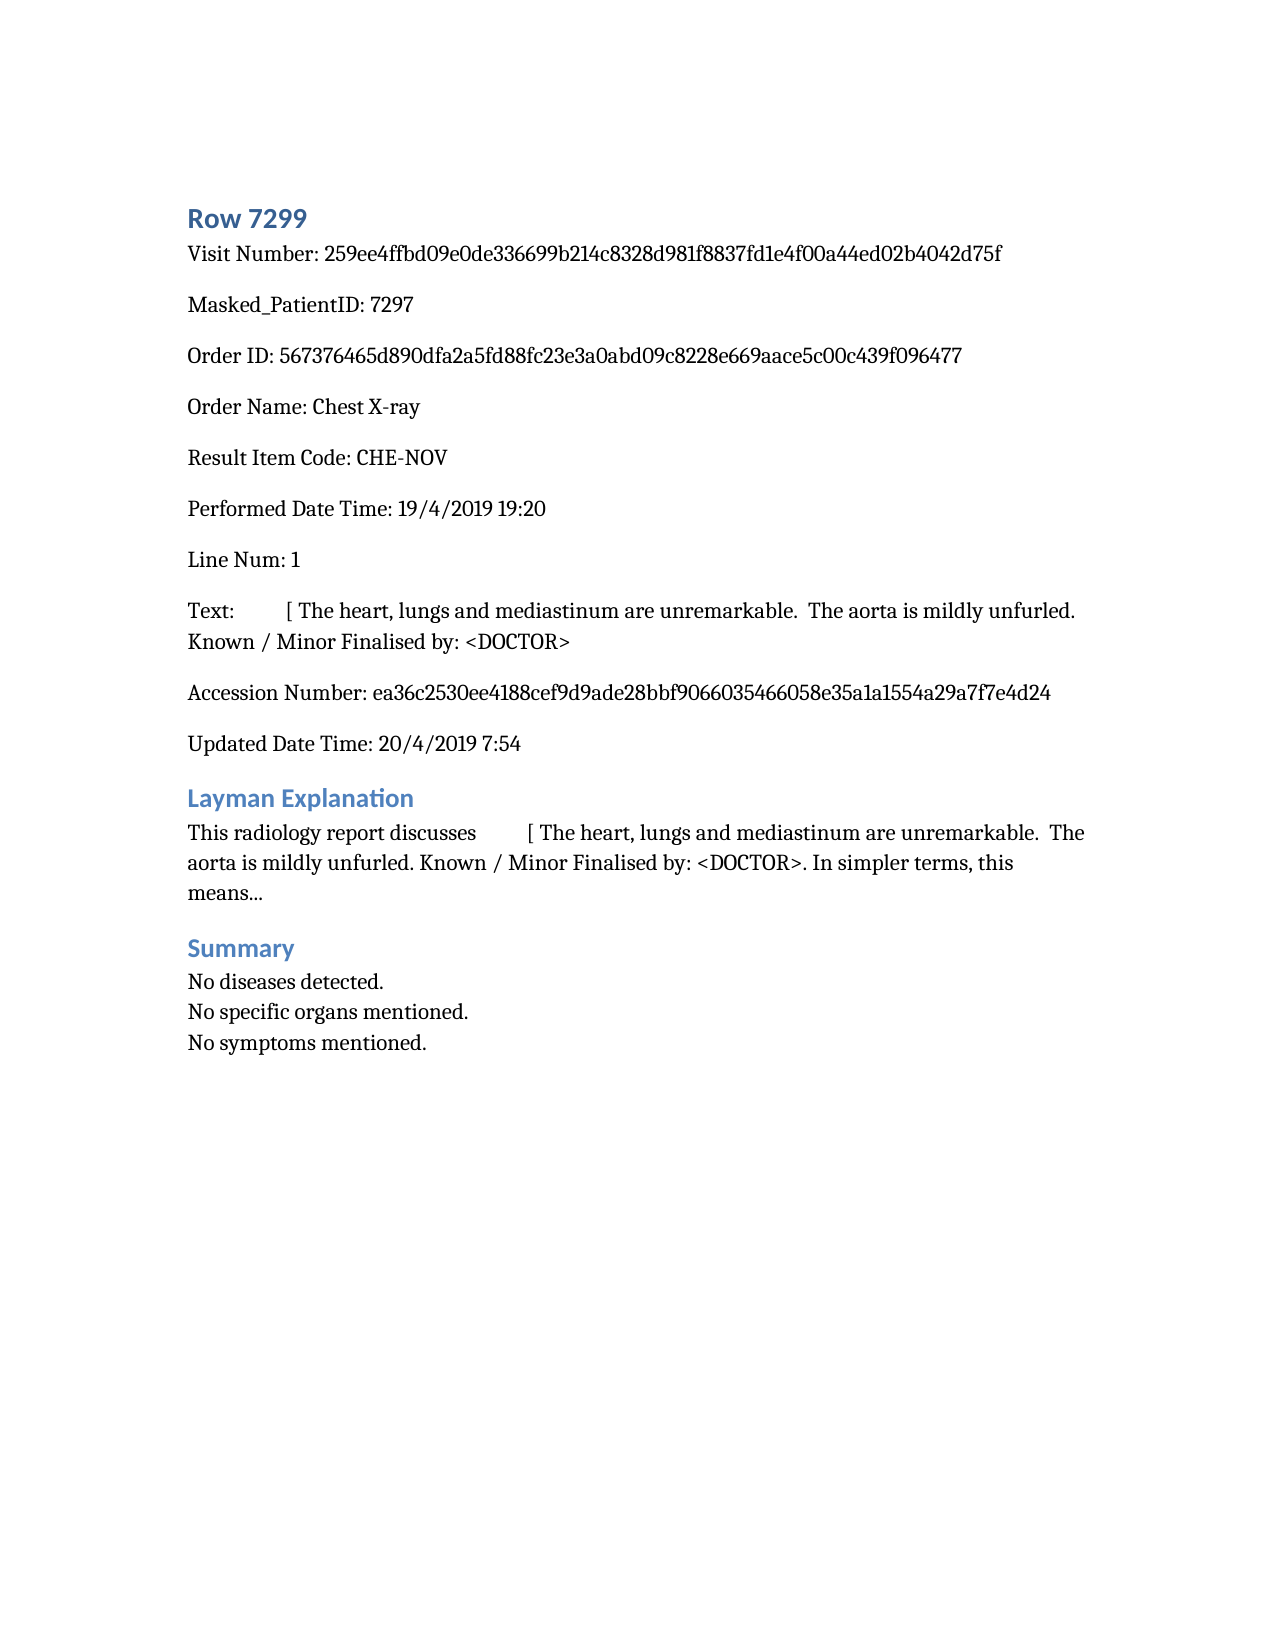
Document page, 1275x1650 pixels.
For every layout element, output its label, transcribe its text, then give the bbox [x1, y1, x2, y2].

text Updated Date Time: 20/4/2019 7:54 [187, 731, 1087, 757]
text No diseases detected. No specific organs mentioned. No symptoms mentioned. [187, 969, 1087, 1056]
text Line Num: 1 [187, 547, 1087, 573]
text This radiology report discusses [ The heart, lungs and mediastinum are unremarkable. The aorta is mildly unfurled. Known / Minor Finalised by: <DOCTOR>. In simpler terms, this means... [187, 819, 1087, 906]
text Text: [ The heart, lungs and mediastinum are unremarkable. The aorta is mildly unfurled. Known / Minor Finalised by: <DOCTOR> [187, 598, 1087, 655]
text Performed Date Time: 19/4/2019 19:20 [187, 496, 1087, 522]
subtitle Layman Explanation [187, 782, 1087, 814]
text Order ID: 567376465d890dfa2a5fd88fc23e3a0abd09c8228e669aace5c00c439f096477 [187, 343, 1087, 369]
text Masked_PatientID: 7297 [187, 292, 1087, 318]
text Order Name: Chest X-ray [187, 394, 1087, 420]
text Visit Number: 259ee4ffbd09e0de336699b214c8328d981f8837fd1e4f00a44ed02b4042d75f [187, 241, 1087, 267]
subtitle Summary [187, 931, 1087, 964]
text Result Item Code: CHE-NOV [187, 445, 1087, 471]
subtitle Row 7299 [187, 200, 1087, 236]
text Accession Number: ea36c2530ee4188cef9d9ade28bbf9066035466058e35a1a1554a29a7f7e4d24 [187, 679, 1087, 706]
